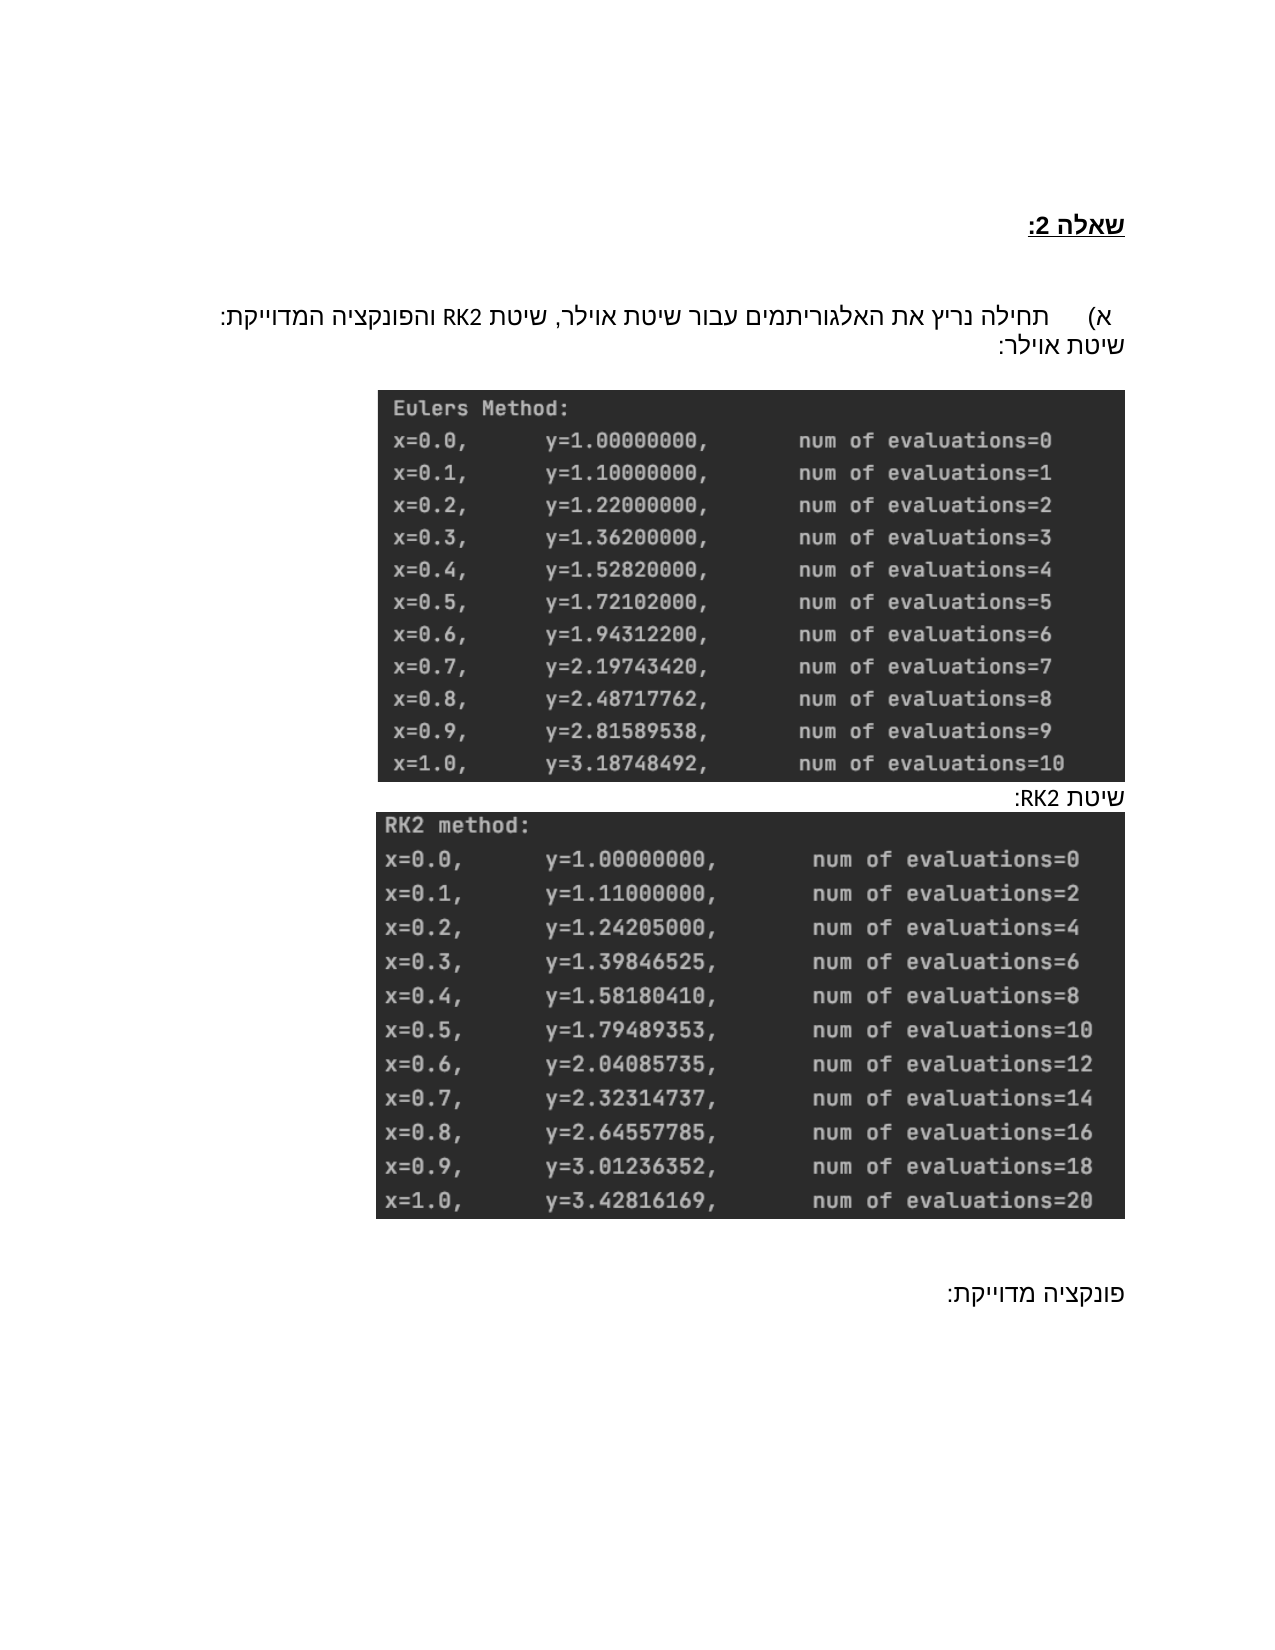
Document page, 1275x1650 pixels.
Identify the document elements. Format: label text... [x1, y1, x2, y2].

text שיטת אוילר: [150, 331, 1125, 360]
picture [377, 390, 1125, 782]
text שאלה 2: [150, 211, 1125, 240]
list תחילה נריץ את האלגוריתמים עבור שיטת אוילר, שיטת RK2 והפונקציה המדוייקת: [150, 301, 1087, 331]
text פונקציה מדוייקת: [150, 1279, 1125, 1308]
picture [376, 812, 1125, 1219]
text שיטת RK2: [150, 782, 1125, 813]
